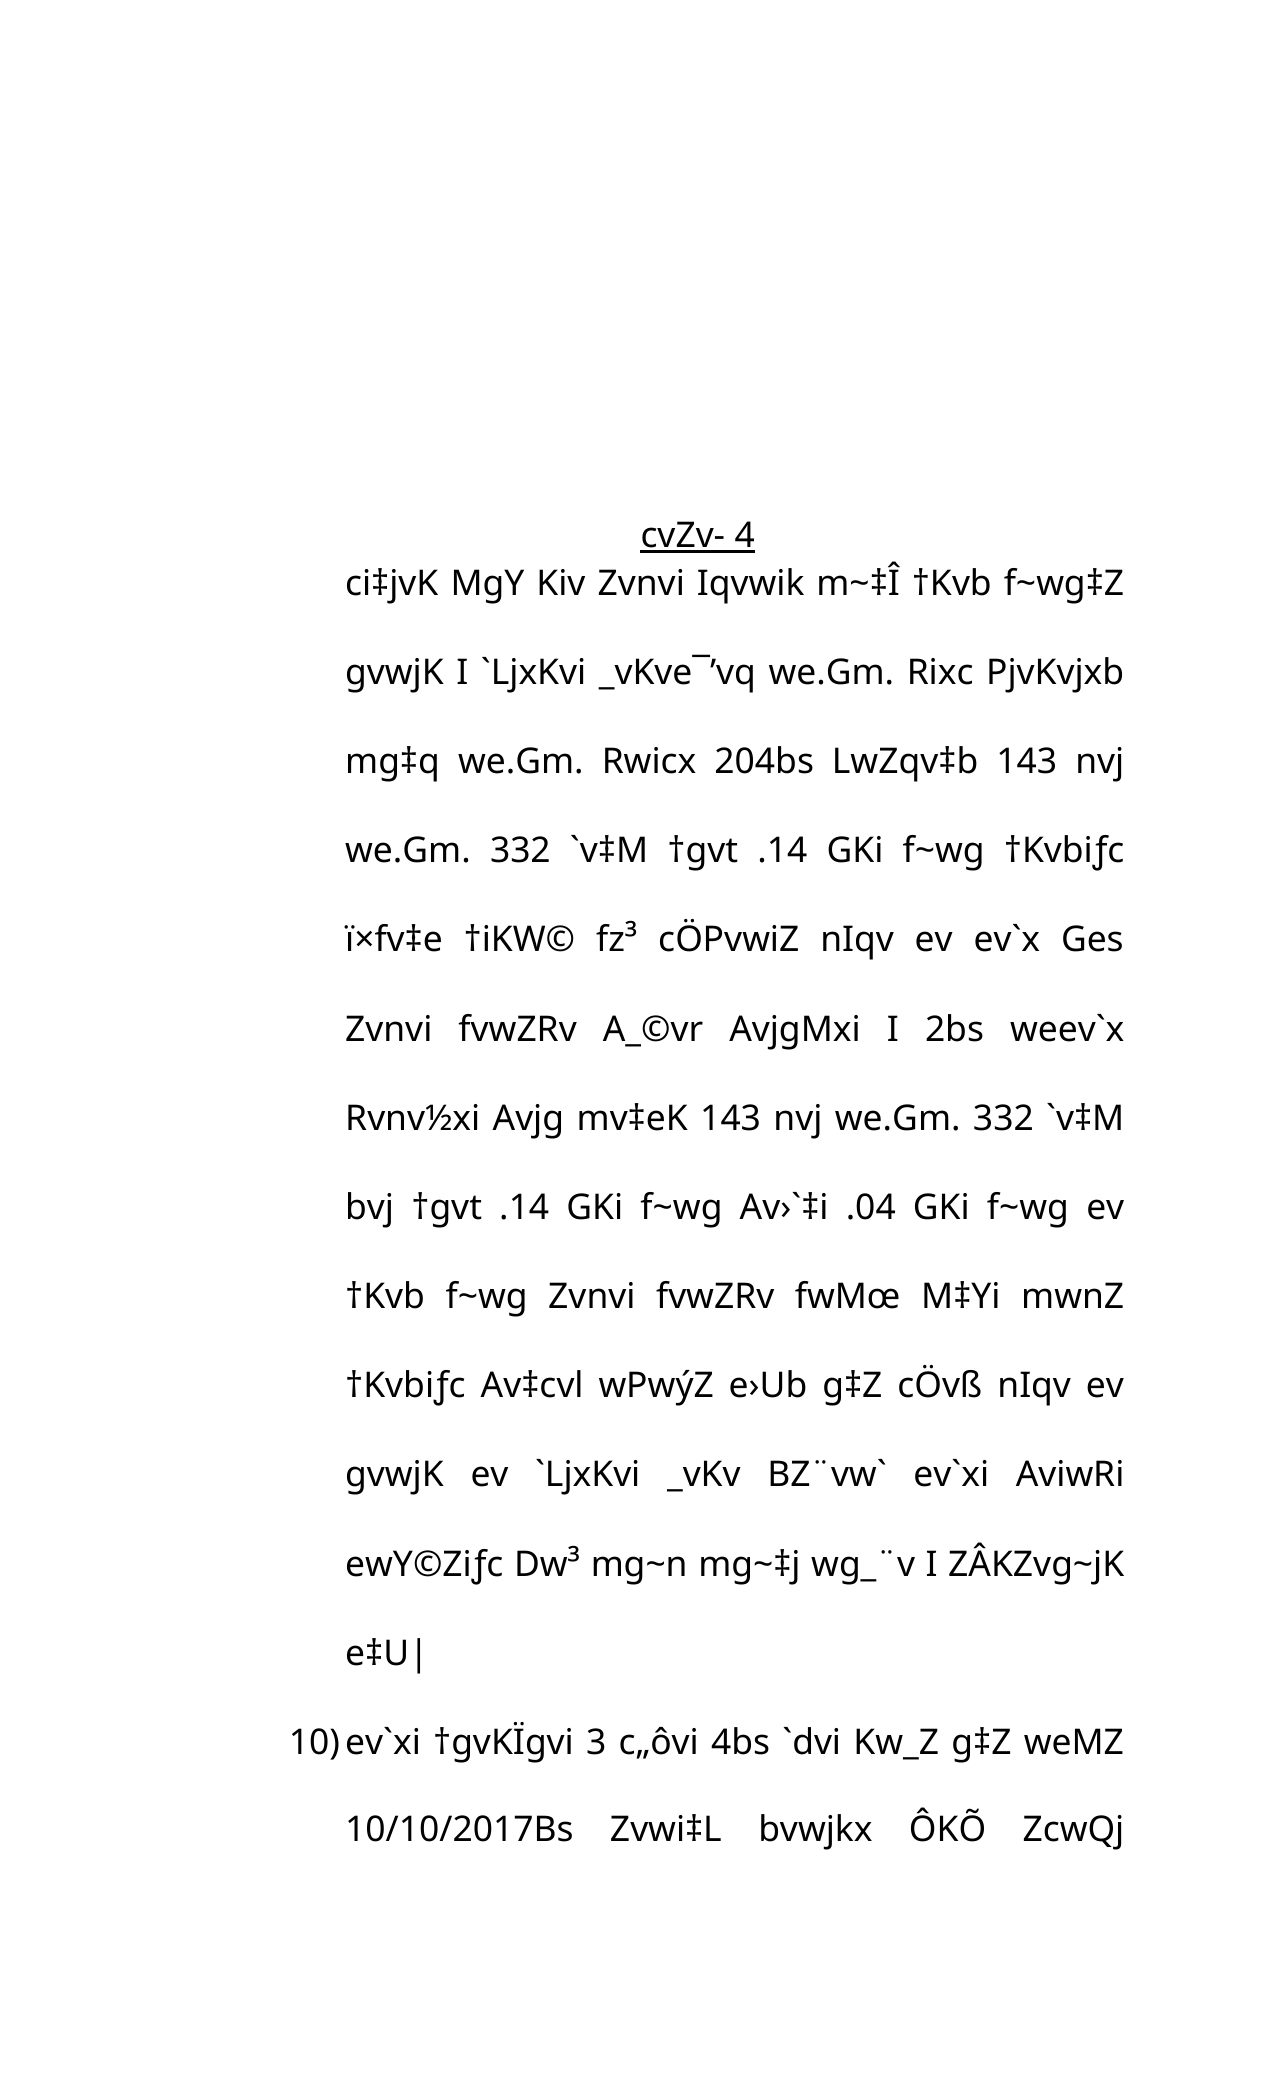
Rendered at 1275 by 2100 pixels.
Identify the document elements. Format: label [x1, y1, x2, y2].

list [307, 557, 1125, 1676]
list [289, 1716, 1125, 1851]
